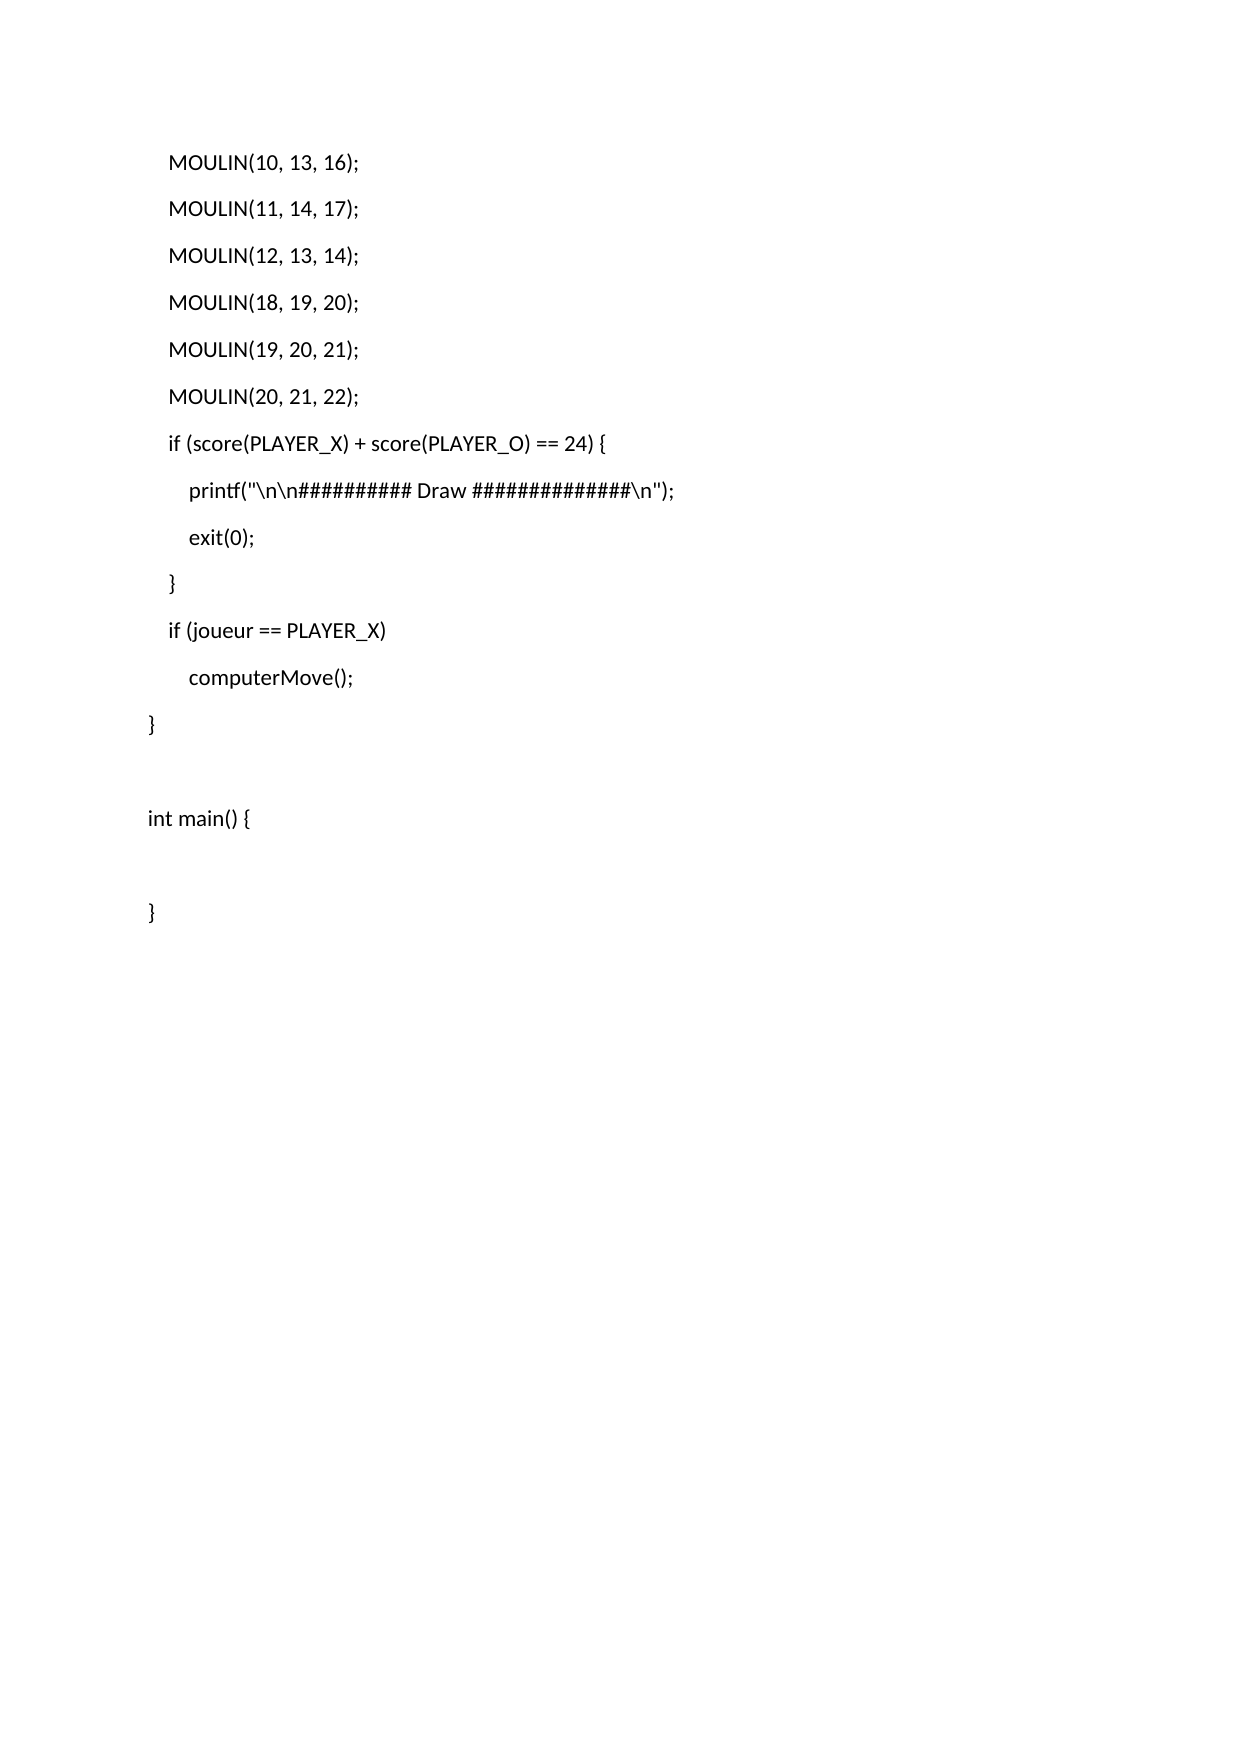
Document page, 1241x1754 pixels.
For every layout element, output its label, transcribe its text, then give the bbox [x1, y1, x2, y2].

text if (joueur == PLAYER_X) [148, 616, 1093, 644]
text MOULIN(18, 19, 20); [148, 288, 1093, 316]
text } [148, 898, 1093, 926]
text if (score(PLAYER_X) + score(PLAYER_O) == 24) { [148, 429, 1093, 457]
text MOULIN(12, 13, 14); [148, 241, 1093, 269]
text MOULIN(20, 21, 22); [148, 382, 1093, 410]
text MOULIN(10, 13, 16); [148, 148, 1093, 176]
text } [148, 569, 1093, 597]
text printf("\n\n########## Draw ##############\n"); [148, 476, 1093, 504]
text computerMove(); [148, 663, 1093, 691]
text exit(0); [148, 523, 1093, 551]
text MOULIN(19, 20, 21); [148, 335, 1093, 363]
text int main() { [148, 804, 1093, 832]
text } [148, 710, 1093, 738]
text MOULIN(11, 14, 17); [148, 194, 1093, 222]
